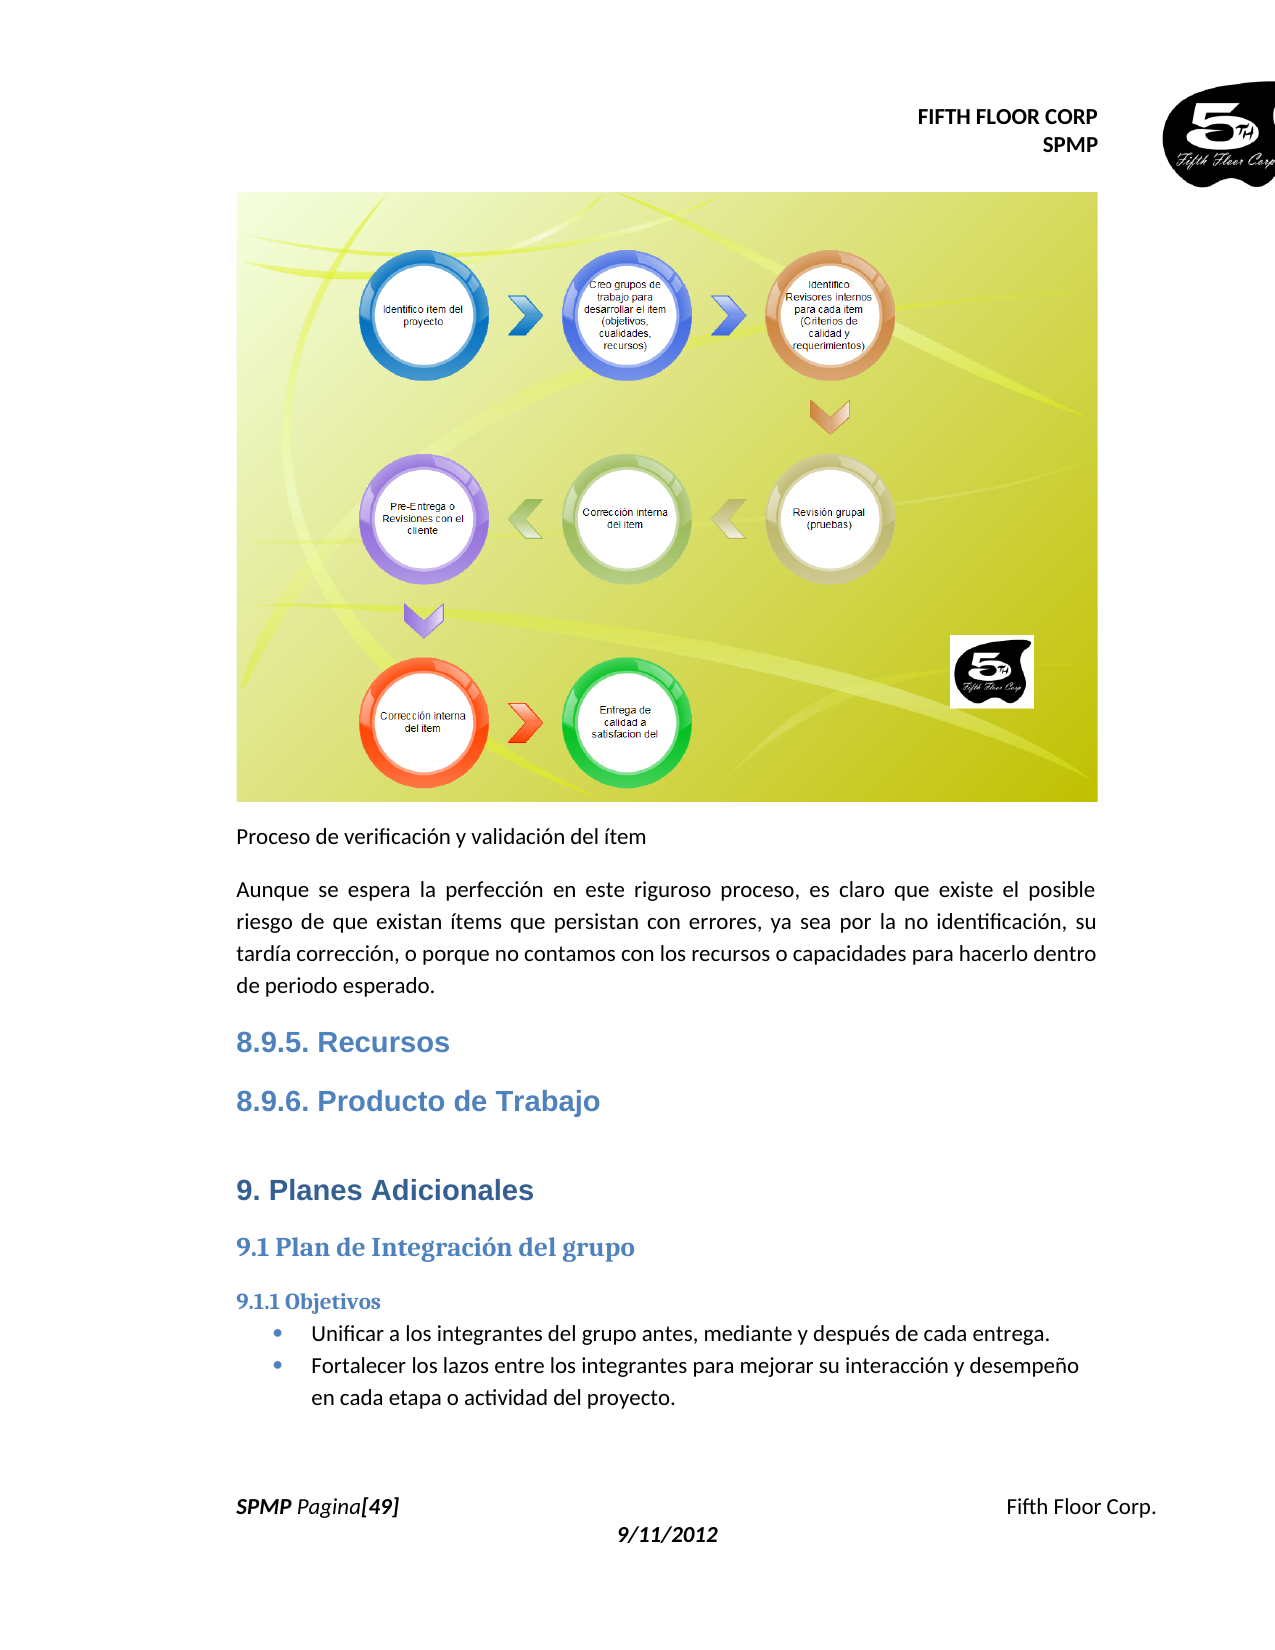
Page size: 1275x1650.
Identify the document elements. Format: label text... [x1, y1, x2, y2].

list Fortalecer los lazos entre los integrantes para mejorar su interacción y desempeño en cada etapa o actividad del proyecto. [274, 1351, 1098, 1411]
text Aunque se espera la perfección en este riguroso proceso, es claro que existe el posible riesgo de que existan ítems que persistan con errores, ya sea por la no identificación, su tardía corrección, o porque no contamos con los recursos o capacidades para hacerlo dentro de periodo esperado. [236, 875, 1098, 999]
subtitle 8.9.5. Recursos [236, 1024, 1098, 1058]
list Unificar a los integrantes del grupo antes, mediante y después de cada entrega. [274, 1319, 1098, 1347]
subtitle 9.1.1 Objetivos [236, 1288, 1098, 1315]
text Proceso de verificación y validación del ítem [236, 822, 1098, 850]
picture [236, 192, 1098, 802]
subtitle 9.1 Plan de Integración del grupo [236, 1232, 1098, 1263]
picture [1156, 73, 1275, 196]
subtitle 8.9.6. Producto de Trabajo [236, 1084, 1098, 1117]
subtitle 9. Planes Adicionales [236, 1172, 1098, 1206]
